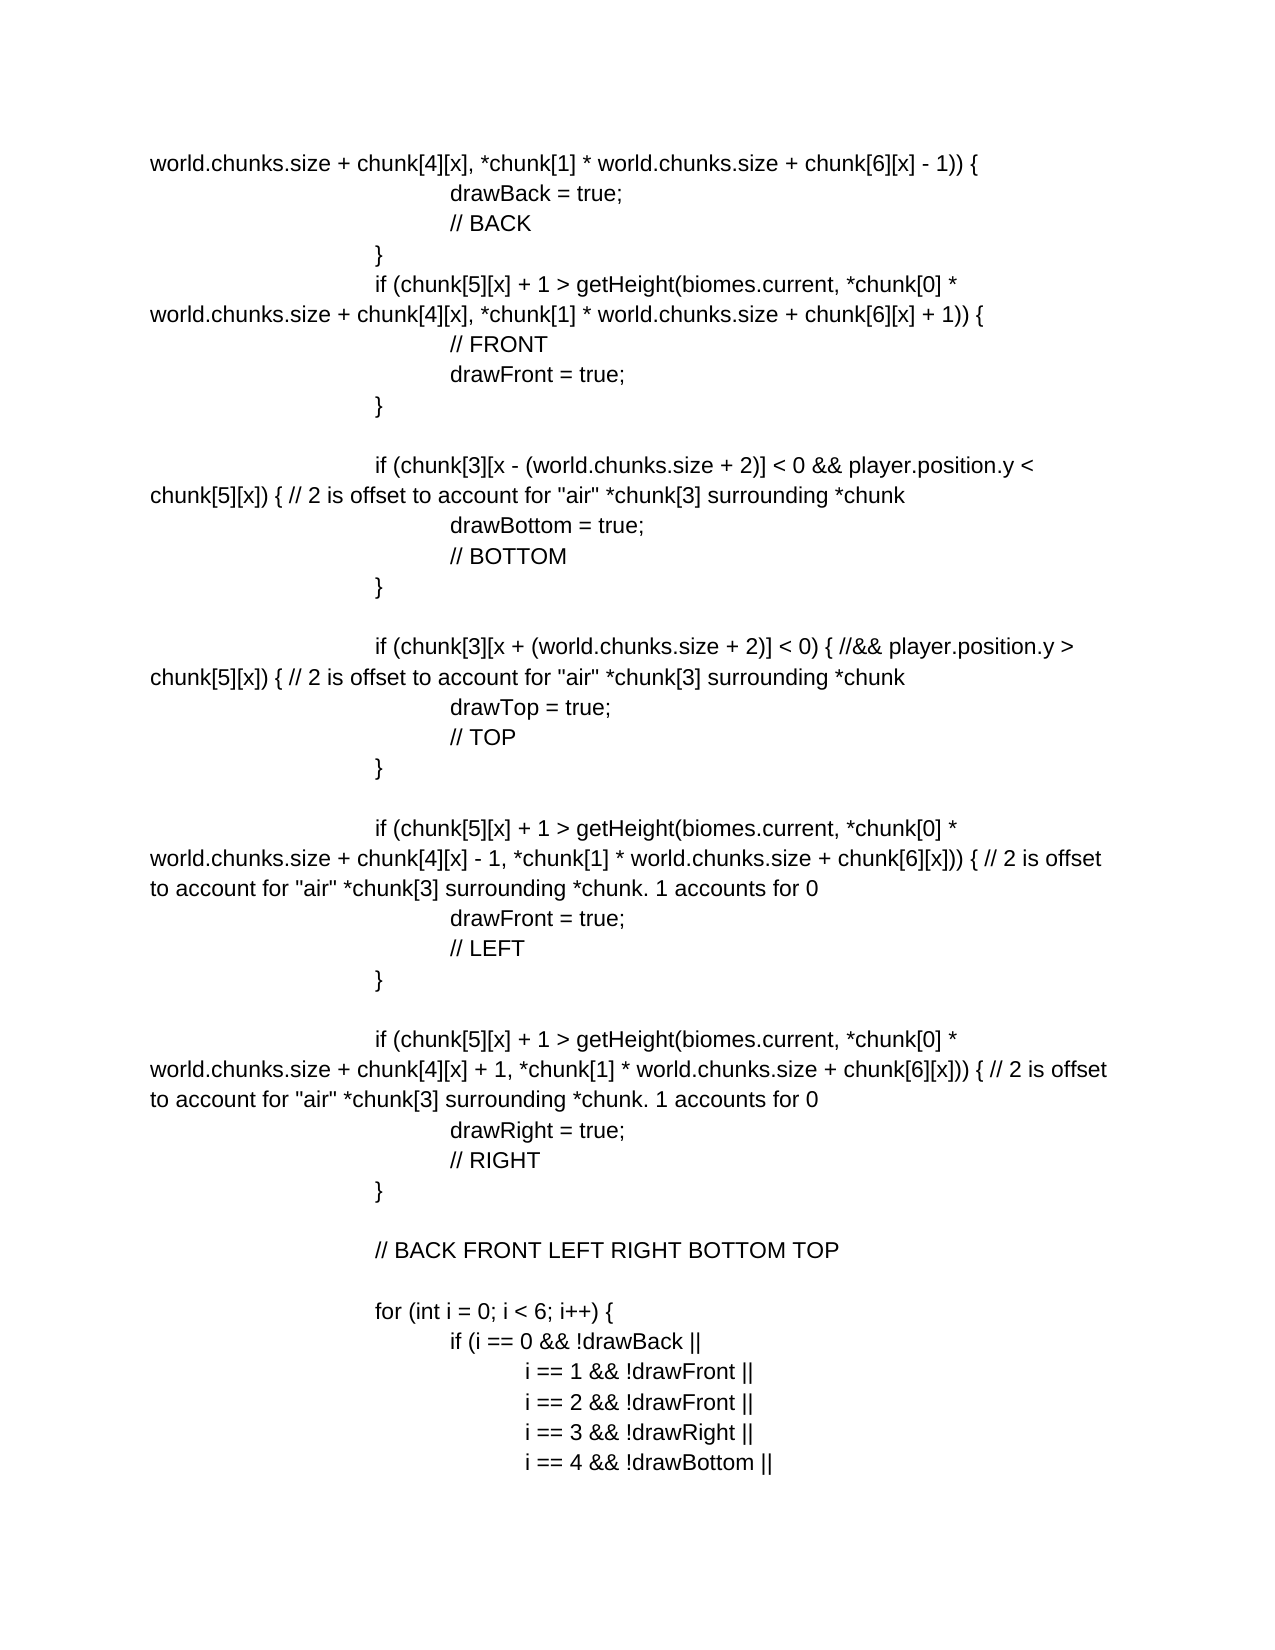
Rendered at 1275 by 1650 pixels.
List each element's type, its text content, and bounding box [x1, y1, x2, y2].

text } [150, 241, 1125, 267]
text // RIGHT [150, 1147, 1125, 1173]
text drawBottom = true; [150, 512, 1125, 539]
text drawTop = true; [150, 694, 1125, 720]
text // BOTTOM [150, 543, 1125, 569]
text if (chunk[5][x] + 1 > getHeight(biomes.current, *chunk[0] * world.chunks.size + chunk[4][x] + 1, *chunk[1] * world.chunks.size + chunk[6][x])) { // 2 is offset to account for "air" *chunk[3] surrounding *chunk. 1 accounts for 0 [150, 1026, 1125, 1113]
text if (i == 0 && !drawBack || [150, 1328, 1125, 1354]
text // FRONT [150, 331, 1125, 358]
text if (chunk[3][x - (world.chunks.size + 2)] < 0 && player.position.y < chunk[5][x]) { // 2 is offset to account for "air" *chunk[3] surrounding *chunk [150, 452, 1125, 509]
text drawFront = true; [150, 905, 1125, 932]
text for (int i = 0; i < 6; i++) { [150, 1298, 1125, 1324]
text drawFront = true; [150, 361, 1125, 388]
text } [150, 754, 1125, 781]
text // TOP [150, 724, 1125, 750]
text i == 1 && !drawFront || [150, 1358, 1125, 1385]
text if (chunk[5][x] + 1 > getHeight(biomes.current, *chunk[0] * world.chunks.size + chunk[4][x] - 1, *chunk[1] * world.chunks.size + chunk[6][x])) { // 2 is offset to account for "air" *chunk[3] surrounding *chunk. 1 accounts for 0 [150, 814, 1125, 901]
text drawRight = true; [150, 1117, 1125, 1143]
text if (chunk[5][x] + 1 > getHeight(biomes.current, *chunk[0] * world.chunks.size + chunk[4][x], *chunk[1] * world.chunks.size + chunk[6][x] + 1)) { [150, 271, 1125, 327]
text drawBack = true; [150, 180, 1125, 207]
text i == 3 && !drawRight || [150, 1419, 1125, 1445]
text if (chunk[3][x + (world.chunks.size + 2)] < 0) { //&& player.position.y > chunk[5][x]) { // 2 is offset to account for "air" *chunk[3] surrounding *chunk [150, 633, 1125, 690]
text i == 4 && !drawBottom || [150, 1449, 1125, 1475]
text // BACK FRONT LEFT RIGHT BOTTOM TOP [150, 1237, 1125, 1264]
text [150, 150, 1125, 176]
text // LEFT [150, 935, 1125, 962]
text } [150, 966, 1125, 992]
text } [150, 573, 1125, 599]
text i == 2 && !drawFront || [150, 1388, 1125, 1415]
text // BACK [150, 210, 1125, 237]
text } [150, 1177, 1125, 1203]
text } [150, 392, 1125, 418]
